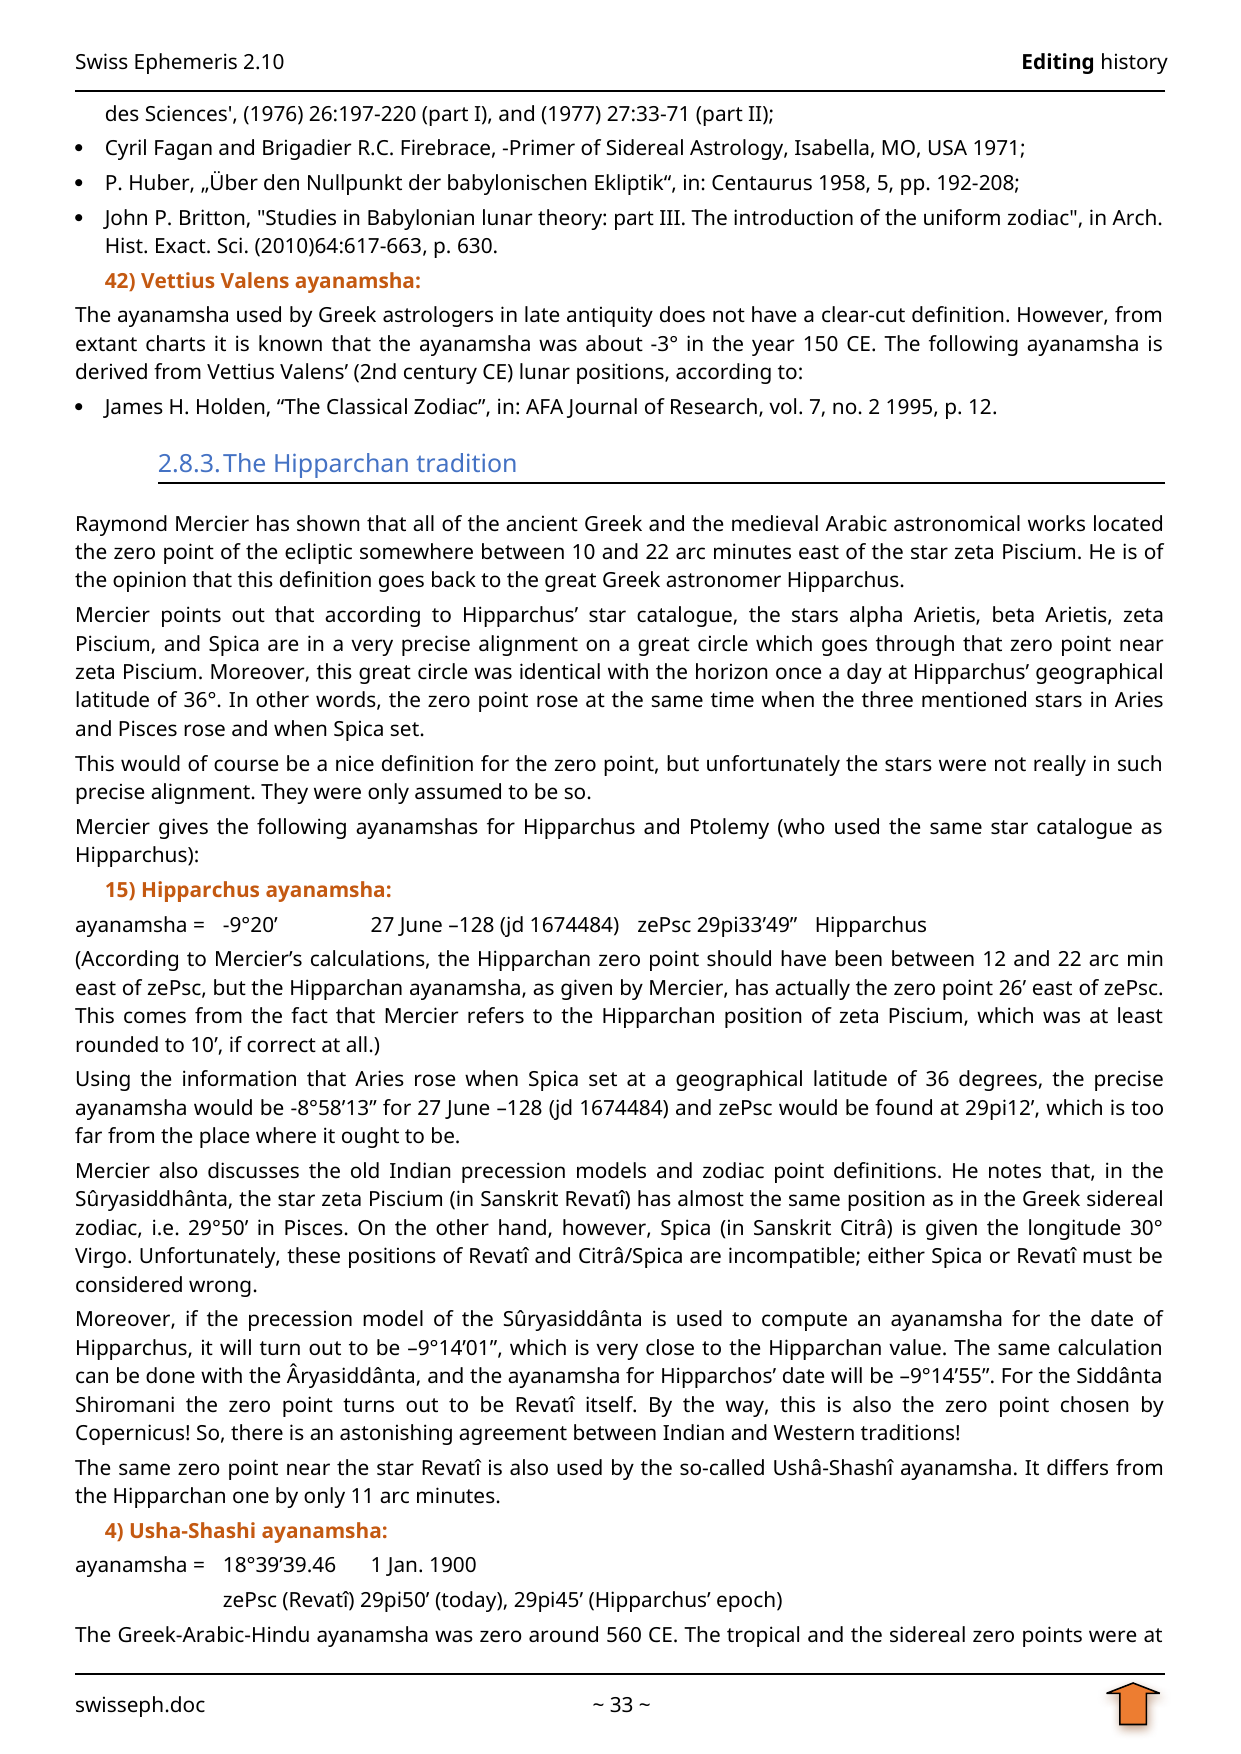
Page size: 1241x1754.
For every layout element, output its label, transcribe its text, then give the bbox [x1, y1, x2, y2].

text This would of course be a nice definition for the zero point, but unfortunately the stars were not really in such precise alignment. They were only assumed to be so. [75, 749, 1165, 806]
list James H. Holden, “The Classical Zodiac”, in: AFA Journal of Research, vol. 7, no. 2 1995, p. 12. [75, 392, 1165, 421]
text ayanamsha = 18°39’39.46 1 Jan. 1900 [75, 1551, 1165, 1579]
subtitle The Hipparchan tradition [158, 446, 1165, 482]
text (According to Mercier’s calculations, the Hipparchan zero point should have been between 12 and 22 arc min east of zePsc, but the Hipparchan ayanamsha, as given by Mercier, has actually the zero point 26’ east of zePsc. This comes from the fact that Mercier refers to the Hipparchan position of zeta Piscium, which was at least rounded to 10’, if correct at all.) [75, 944, 1165, 1058]
list P. Huber, „Über den Nullpunkt der babylonischen Ekliptik“, in: Centaurus 1958, 5, pp. 192-208; [75, 168, 1165, 196]
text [75, 1620, 1165, 1648]
text 15) Hipparchus ayanamsha: [104, 875, 1165, 903]
text zePsc (Revatî) 29pi50’ (today), 29pi45’ (Hipparchus’ epoch) [75, 1585, 1165, 1614]
text The same zero point near the star Revatî is also used by the so-called Ushâ-Shashî ayanamsha. It differs from the Hipparchan one by only 11 arc minutes. [75, 1453, 1165, 1510]
list John P. Britton, "Studies in Babylonian lunar theory: part III. The introduction of the uniform zodiac", in Arch. Hist. Exact. Sci. (2010)64:617-663, p. 630. [75, 203, 1165, 259]
text Mercier points out that according to Hipparchus’ star catalogue, the stars alpha Arietis, beta Arietis, zeta Piscium, and Spica are in a very precise alignment on a great circle which goes through that zero point near zeta Piscium. Moreover, this great circle was identical with the horizon once a day at Hipparchus’ geographical latitude of 36°. In other words, the zero point rose at the same time when the three mentioned stars in Aries and Pisces rose and when Spica set. [75, 600, 1165, 742]
text Mercier also discusses the old Indian precession models and zodiac point definitions. He notes that, in the Sûryasiddhânta, the star zeta Piscium (in Sanskrit Revatî) has almost the same position as in the Greek sidereal zodiac, i.e. 29°50’ in Pisces. On the other hand, however, Spica (in Sanskrit Citrâ) is given the longitude 30° Virgo. Unfortunately, these positions of Revatî and Citrâ/Spica are incompatible; either Spica or Revatî must be considered wrong. [75, 1156, 1165, 1298]
text 42) Vettius Valens ayanamsha: [104, 266, 1165, 294]
text Using the information that Aries rose when Spica set at a geographical latitude of 36 degrees, the precise ayanamsha would be -8°58’13” for 27 June –128 (jd 1674484) and zePsc would be found at 29pi12’, which is too far from the place where it ought to be. [75, 1064, 1165, 1150]
text The ayanamsha used by Greek astrologers in late antiquity does not have a clear-cut definition. However, from extant charts it is known that the ayanamsha was about -3° in the year 150 CE. The following ayanamsha is derived from Vettius Valens’ (2nd century CE) lunar positions, according to: [75, 301, 1165, 386]
text Moreover, if the precession model of the Sûryasiddânta is used to compute an ayanamsha for the date of Hipparchus, it will turn out to be –9°14’01”, which is very close to the Hipparchan value. The same calculation can be done with the Âryasiddânta, and the ayanamsha for Hipparchos’ date will be –9°14’55”. For the Siddânta Shiromani the zero point turns out to be Revatî itself. By the way, this is also the zero point chosen by Copernicus! So, there is an astonishing agreement between Indian and Western traditions! [75, 1304, 1165, 1447]
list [75, 99, 1165, 127]
list Cyril Fagan and Brigadier R.C. Firebrace, -Primer of Sidereal Astrology, Isabella, MO, USA 1971; [75, 133, 1165, 162]
text 4) Usha-Shashi ayanamsha: [104, 1516, 1165, 1544]
text Mercier gives the following ayanamshas for Hipparchus and Ptolemy (who used the same star catalogue as Hipparchus): [75, 812, 1165, 869]
text ayanamsha = -9°20’ 27 June –128 (jd 1674484) zePsc 29pi33’49” Hipparchus [75, 910, 1165, 938]
text Raymond Mercier has shown that all of the ancient Greek and the medieval Arabic astronomical works located the zero point of the ecliptic somewhere between 10 and 22 arc minutes east of the star zeta Piscium. He is of the opinion that this definition goes back to the great Greek astronomer Hipparchus. [75, 509, 1165, 594]
